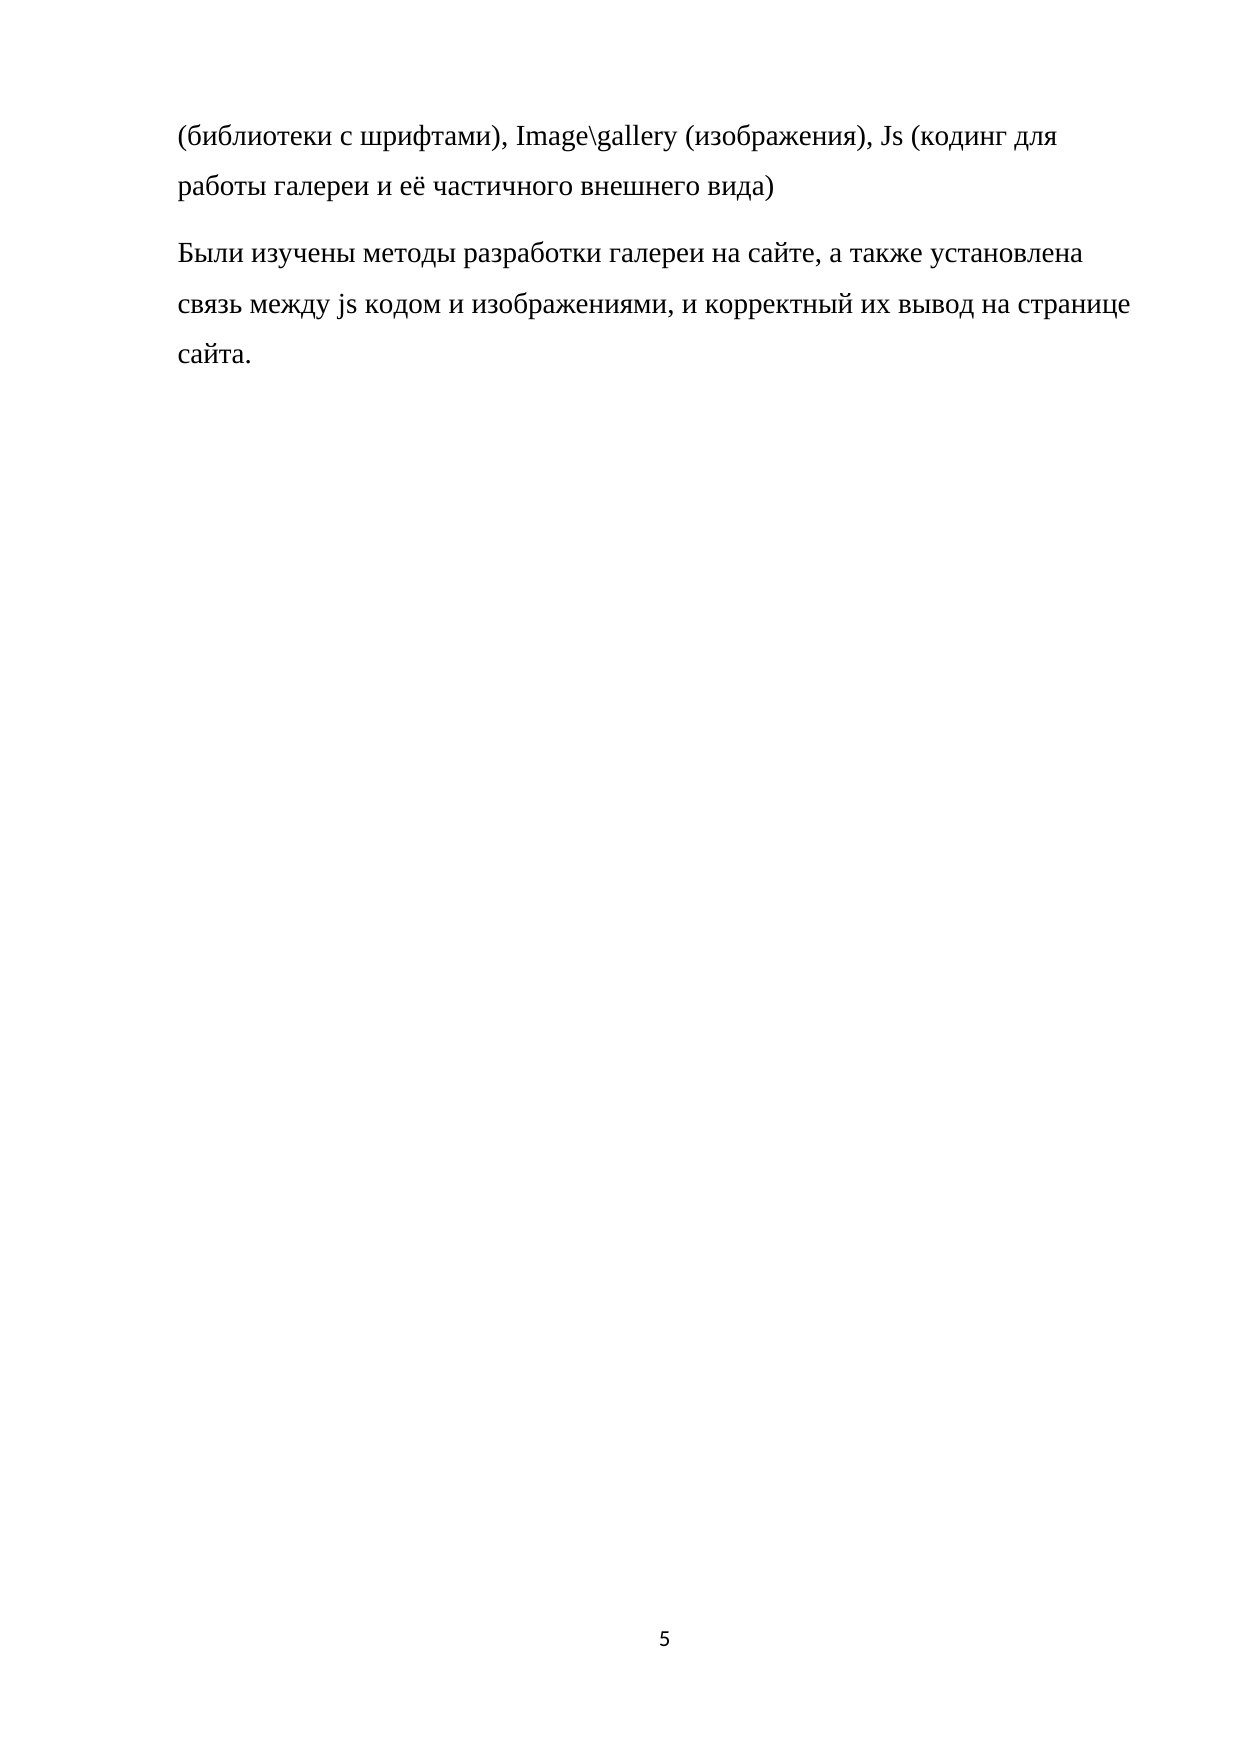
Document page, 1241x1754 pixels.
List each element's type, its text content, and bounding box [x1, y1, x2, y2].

text Были изучены методы разработки галереи на сайте, а также установлена связь между js кодом и изображениями, и корректный их вывод на странице сайта. [177, 235, 1152, 369]
